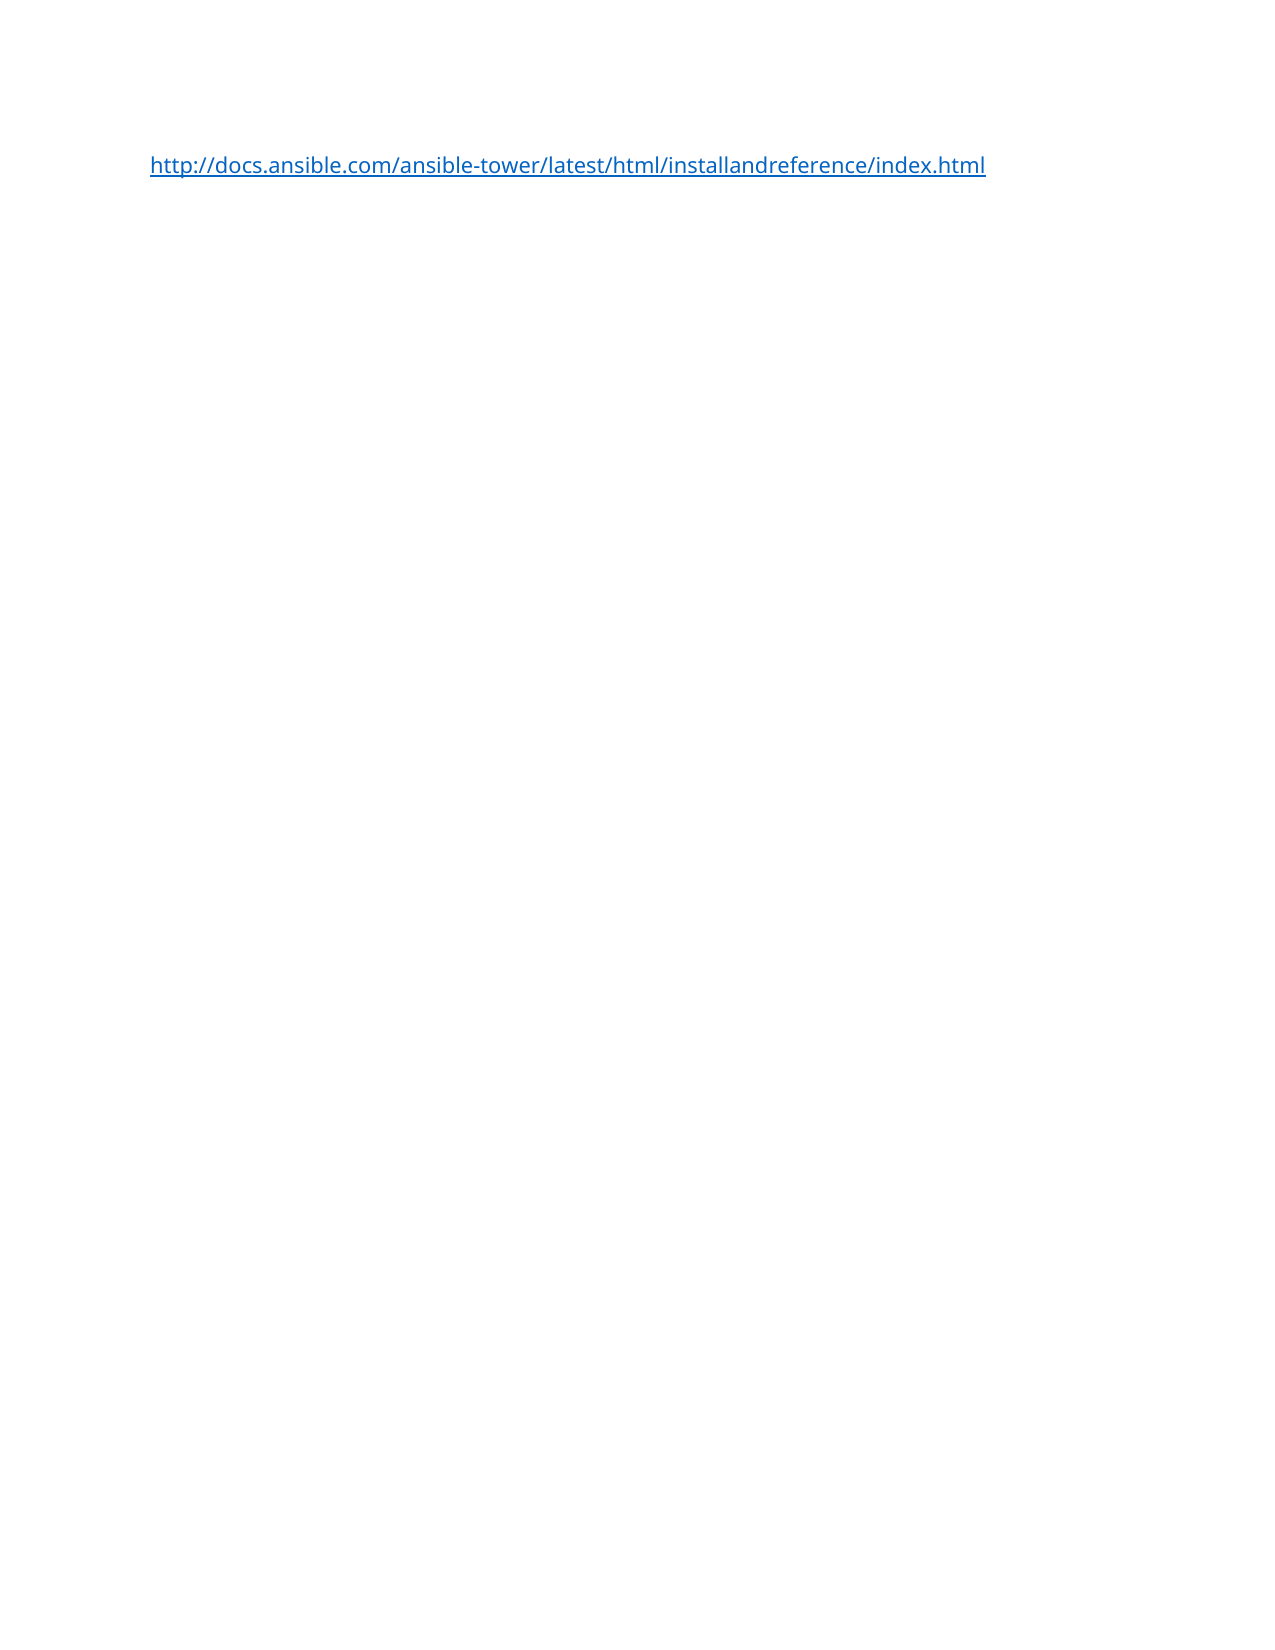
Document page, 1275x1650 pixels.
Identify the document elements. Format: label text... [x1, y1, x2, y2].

text http://docs.ansible.com/ansible-tower/latest/html/installandreference/index.html [150, 150, 1125, 210]
